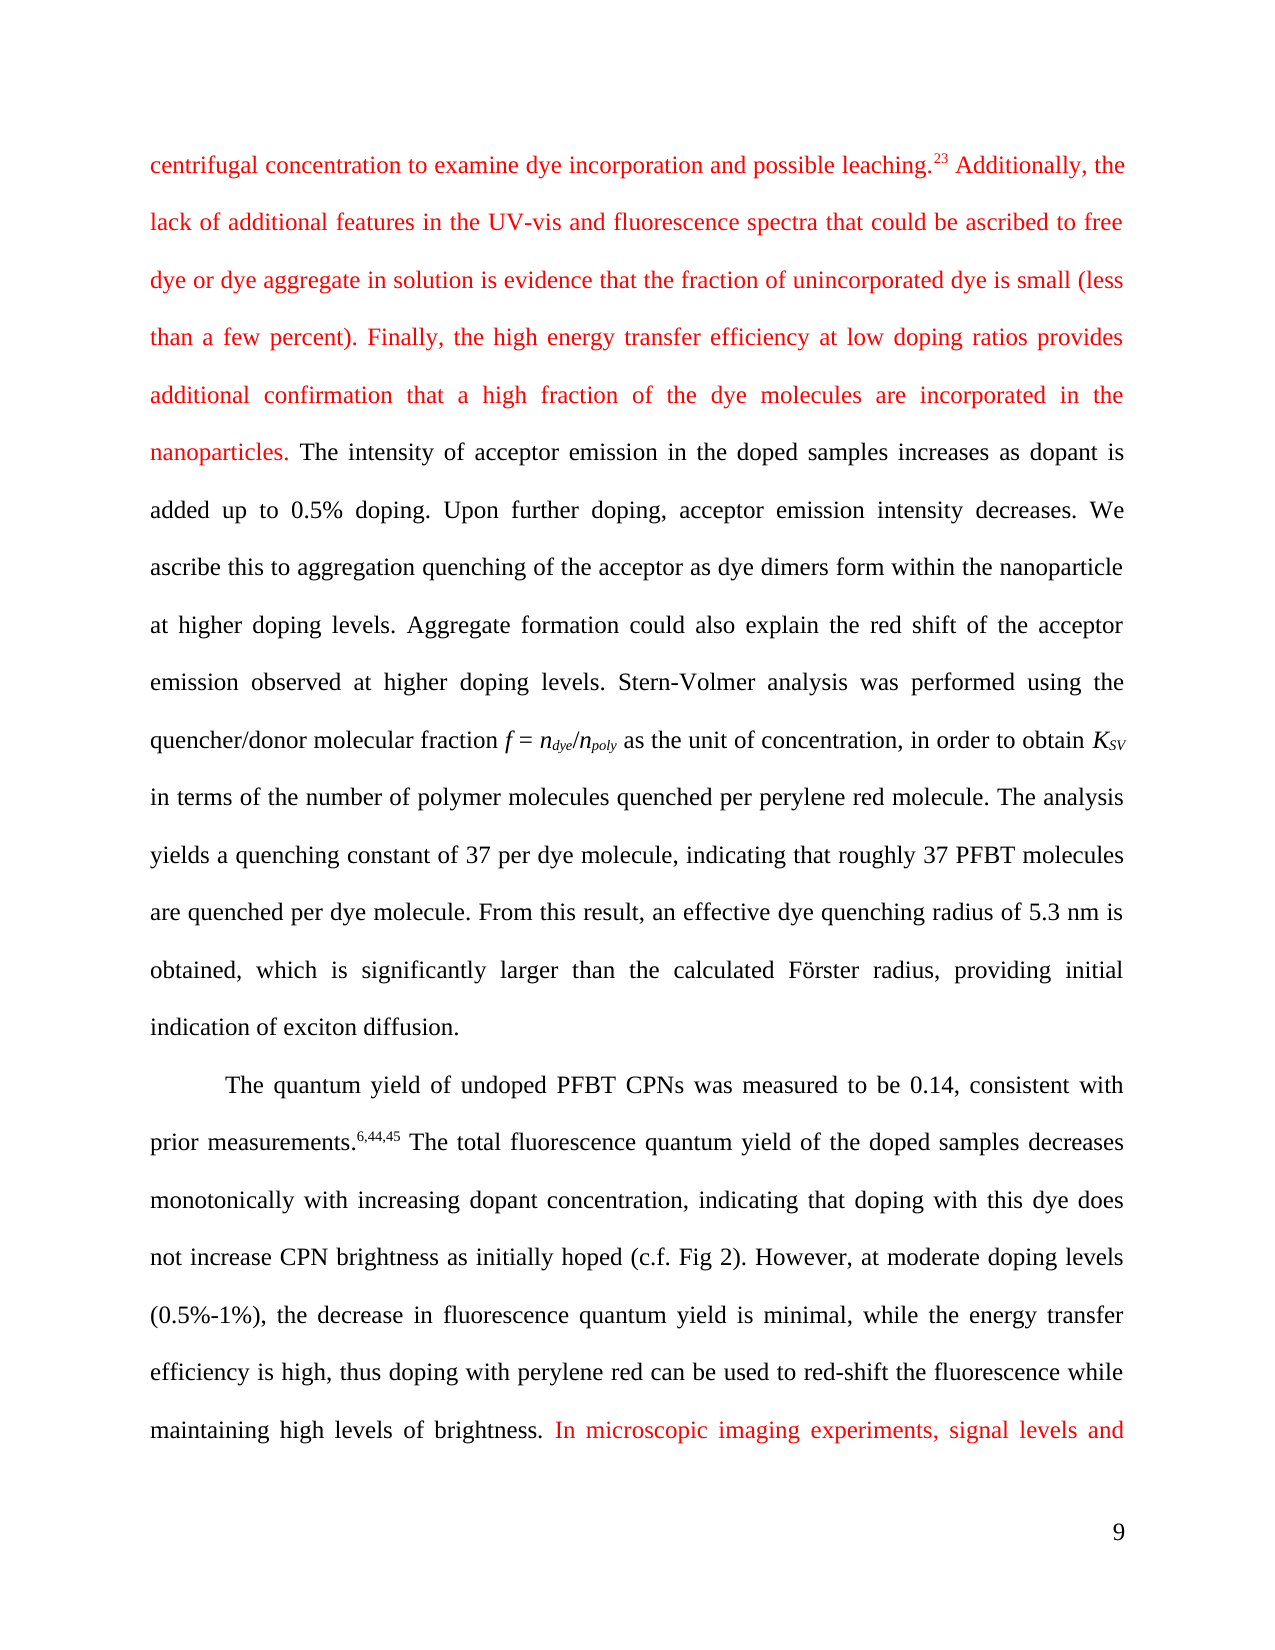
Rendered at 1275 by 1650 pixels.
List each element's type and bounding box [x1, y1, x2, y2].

text [150, 1070, 1125, 1444]
text [150, 150, 1125, 1041]
